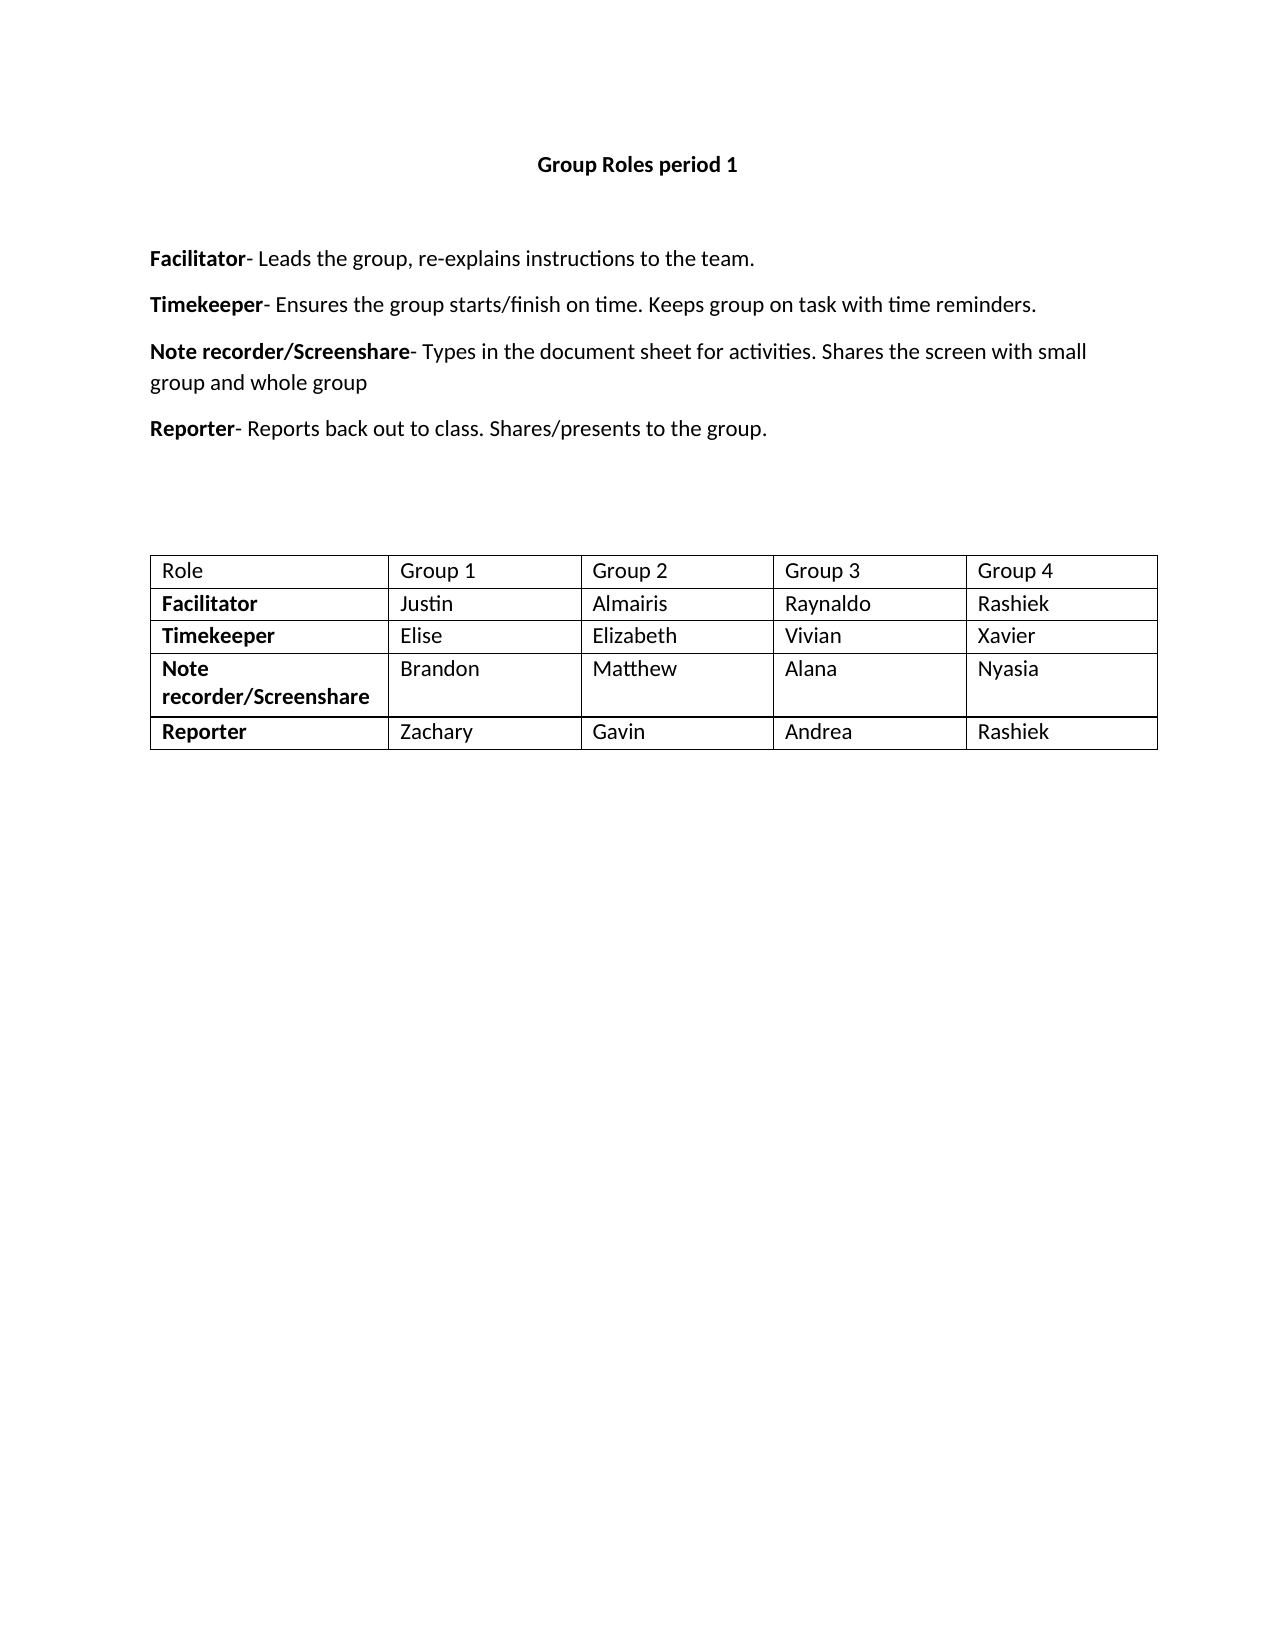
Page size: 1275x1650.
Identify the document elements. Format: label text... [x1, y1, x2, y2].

table_header Group 4 [967, 556, 1157, 588]
table_cell Brandon [389, 654, 581, 716]
table_cell Timekeeper [151, 621, 388, 653]
table_cell Andrea [774, 718, 966, 749]
table_cell Alana [774, 654, 966, 716]
table_cell Vivian [774, 621, 966, 653]
text Group Roles period 1 [150, 150, 1125, 178]
table_header Group 3 [774, 556, 966, 588]
table_cell Elise [389, 621, 581, 653]
table_cell Note recorder/Screenshare [151, 654, 388, 716]
text Timekeeper- Ensures the group starts/finish on time. Keeps group on task with time reminders. [150, 291, 1125, 319]
table_header Group 2 [582, 556, 773, 588]
table_cell Nyasia [967, 654, 1157, 716]
table_cell Almairis [582, 589, 773, 620]
table_cell Reporter [151, 718, 388, 749]
table_cell Elizabeth [582, 621, 773, 653]
text Note recorder/Screenshare- Types in the document sheet for activities. Shares the screen with small group and whole group [150, 337, 1125, 396]
text Reporter- Reports back out to class. Shares/presents to the group. [150, 414, 1125, 443]
table_cell Gavin [582, 718, 773, 749]
table_cell Rashiek [967, 718, 1157, 749]
table_cell Zachary [389, 718, 581, 749]
table_cell Justin [389, 589, 581, 620]
table_cell Matthew [582, 654, 773, 716]
table_cell Facilitator [151, 589, 388, 620]
table_header Group 1 [389, 556, 581, 588]
table_cell Rashiek [967, 589, 1157, 620]
text Facilitator- Leads the group, re-explains instructions to the team. [150, 244, 1125, 272]
table_header Role [151, 556, 388, 588]
table_cell Xavier [967, 621, 1157, 653]
table_cell Raynaldo [774, 589, 966, 620]
